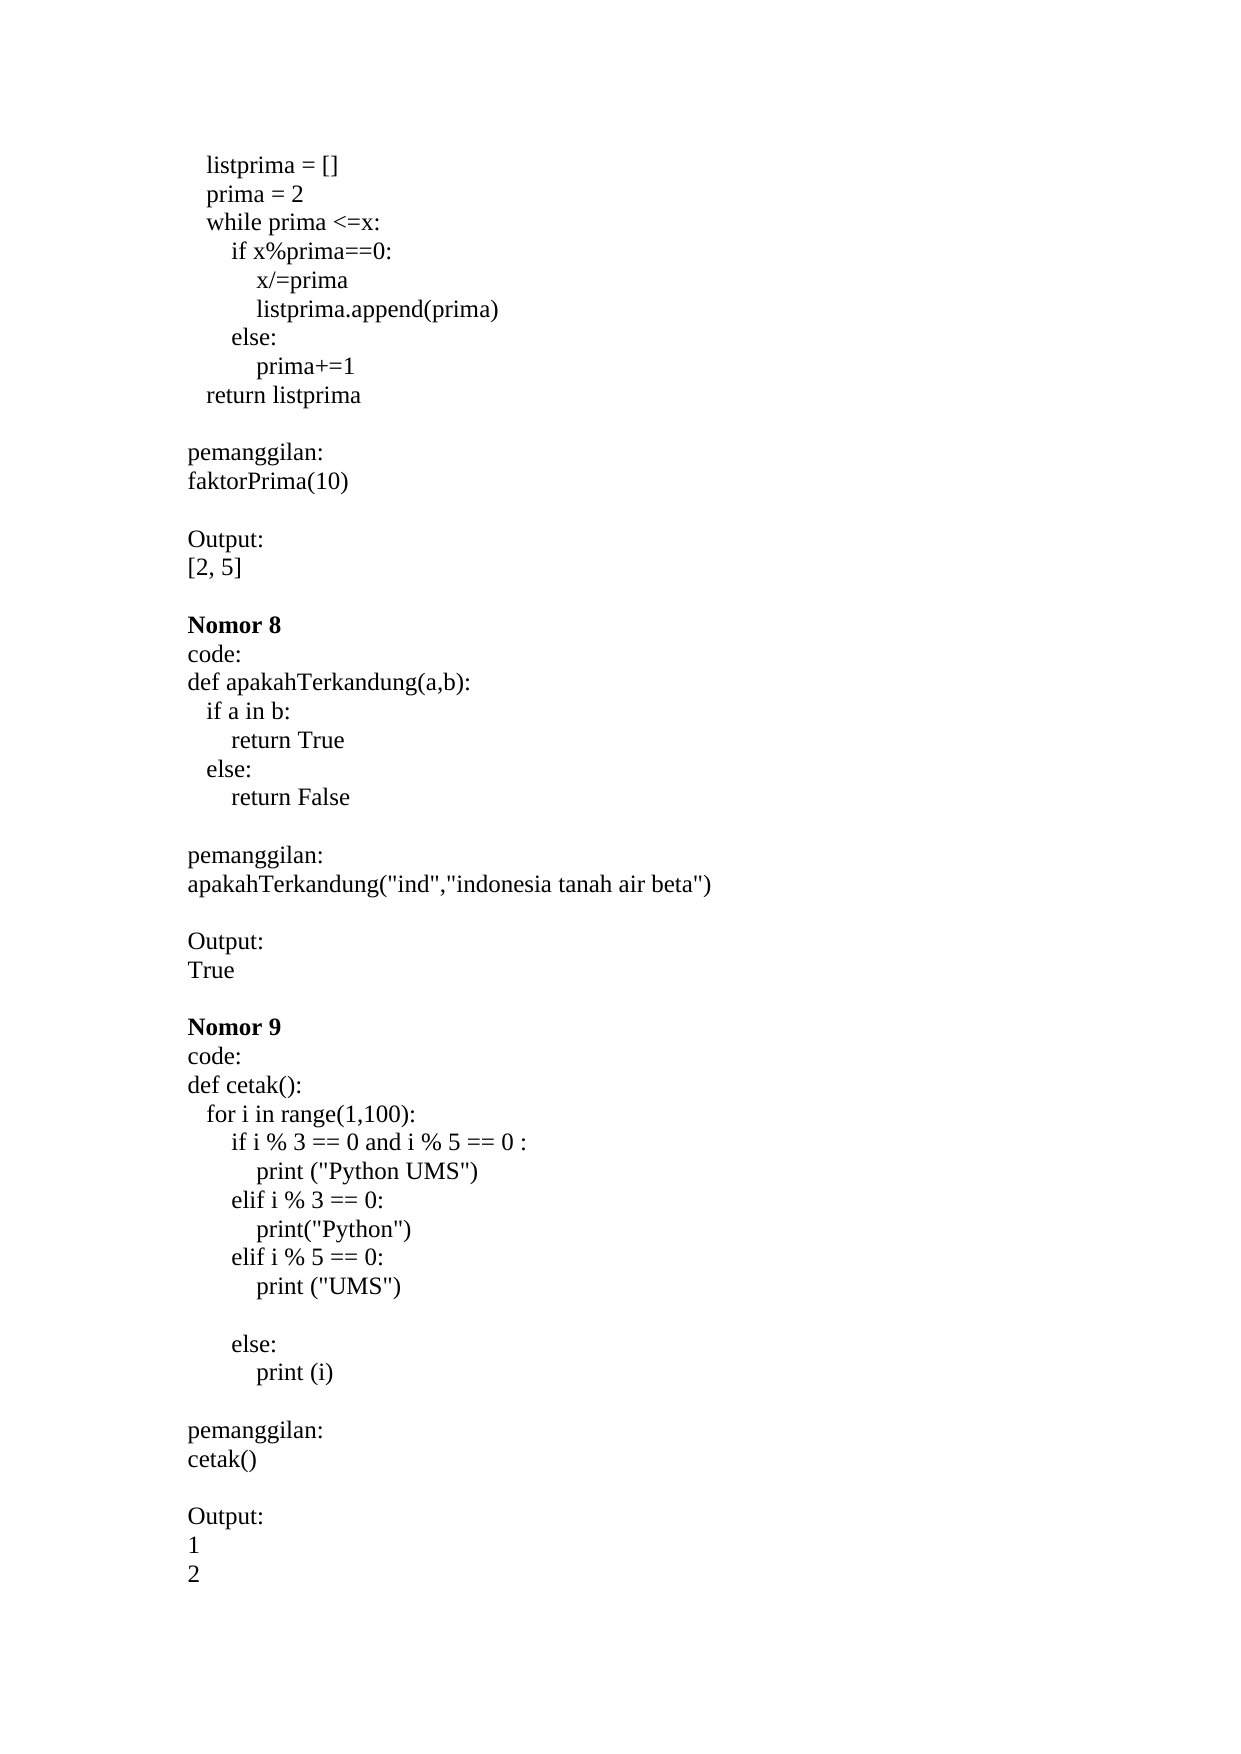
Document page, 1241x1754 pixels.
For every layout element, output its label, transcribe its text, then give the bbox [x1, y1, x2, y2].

text else: [187, 1329, 1053, 1357]
text listprima.append(prima) [187, 294, 1053, 322]
text x/=prima [187, 265, 1053, 294]
text for i in range(1,100): [187, 1099, 1053, 1127]
text prima+=1 [187, 351, 1053, 380]
text else: [187, 754, 1053, 782]
text elif i % 5 == 0: [187, 1242, 1053, 1271]
text listprima = [] [187, 150, 1053, 179]
text print ("Python UMS") [187, 1156, 1053, 1185]
text print ("UMS") [187, 1271, 1053, 1300]
text return False pemanggilan: apakahTerkandung("ind","indonesia tanah air beta") Output: True Nomor 9 [187, 782, 1053, 1041]
text while prima <=x: [187, 207, 1053, 236]
text print("Python") [187, 1214, 1053, 1242]
text return listprima pemanggilan: faktorPrima(10) Output: [187, 380, 1053, 552]
text elif i % 3 == 0: [187, 1185, 1053, 1214]
text code: def cetak(): [187, 1041, 1053, 1099]
text if a in b: [187, 696, 1053, 725]
text code: def apakahTerkandung(a,b): [187, 639, 1053, 696]
text prima = 2 [187, 179, 1053, 207]
text if i % 3 == 0 and i % 5 == 0 : [187, 1127, 1053, 1156]
text if x%prima==0: [187, 236, 1053, 265]
text else: [187, 322, 1053, 351]
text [187, 1357, 1053, 1587]
text return True [187, 725, 1053, 754]
text [2, 5] Nomor 8 [187, 552, 1053, 639]
